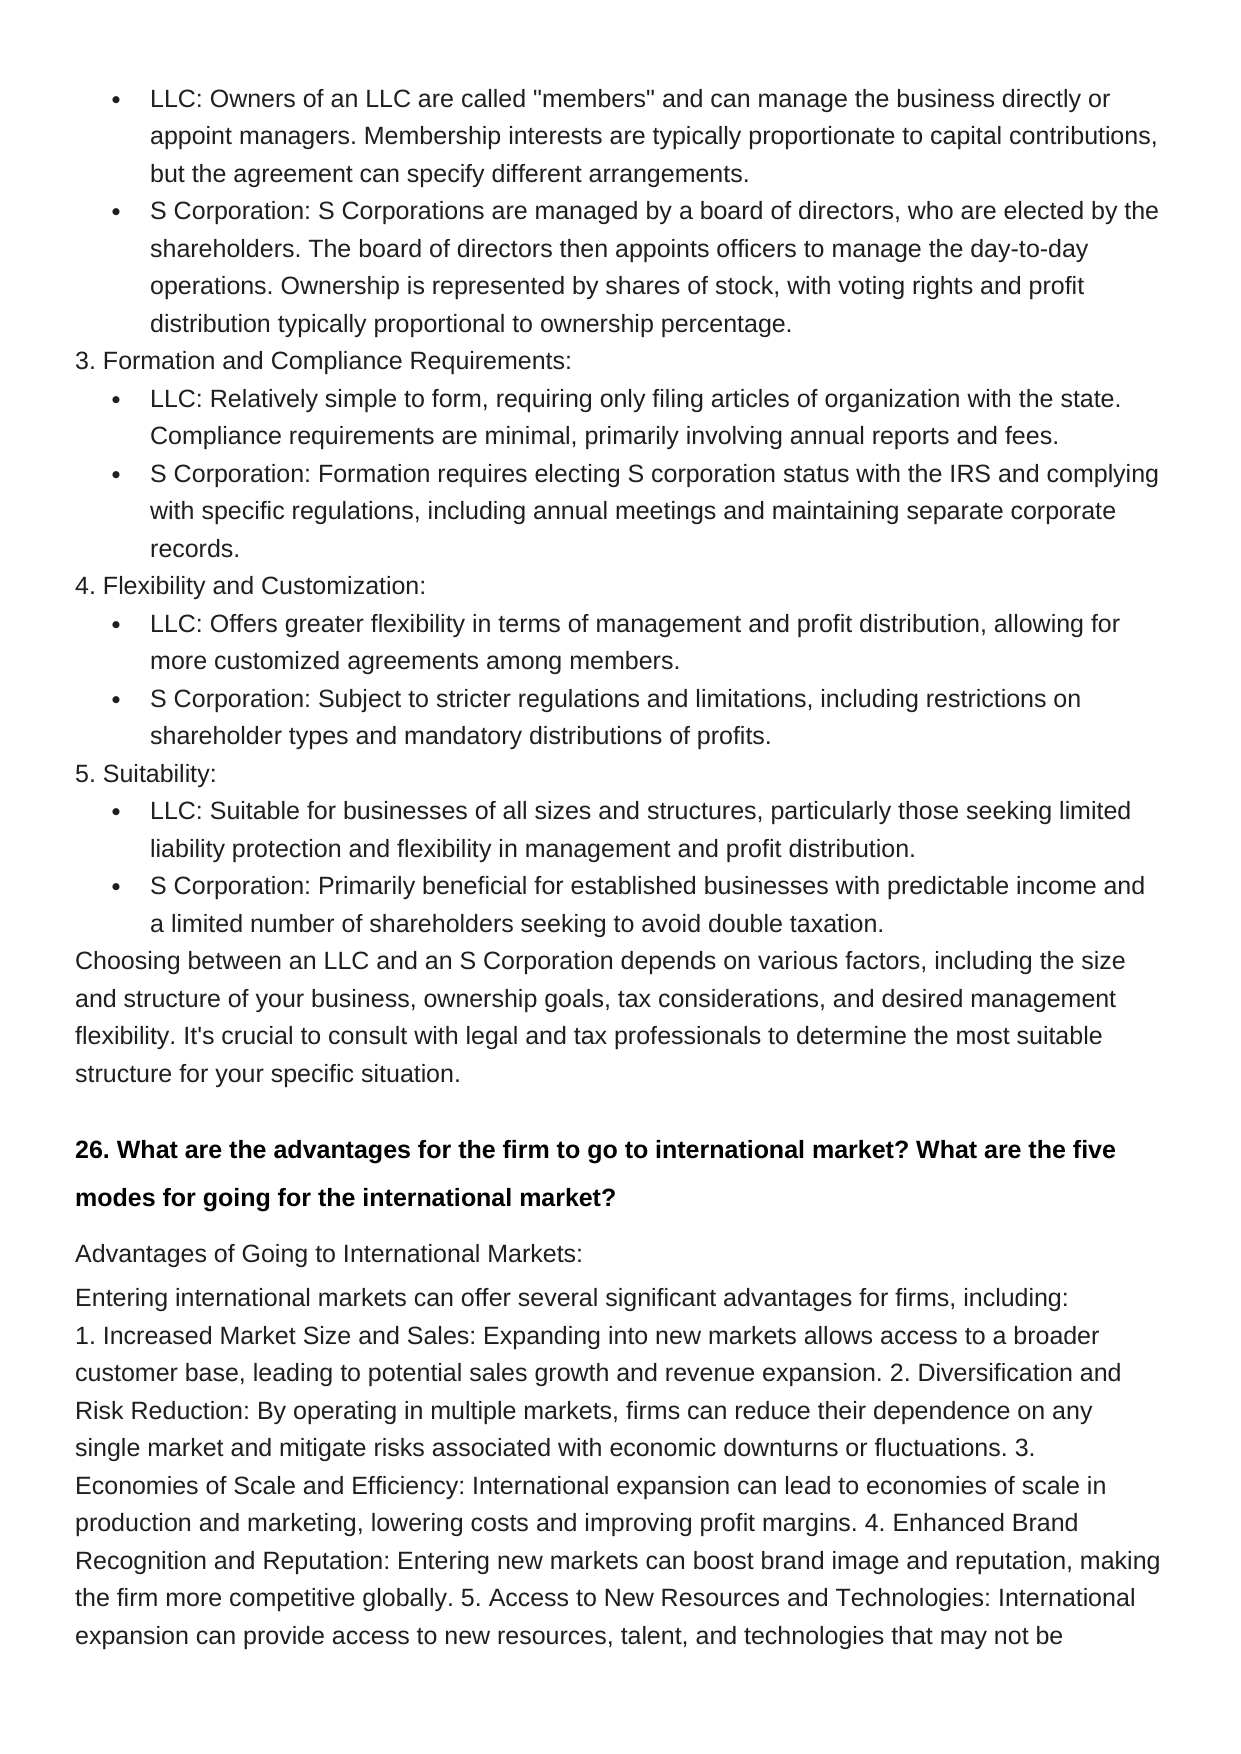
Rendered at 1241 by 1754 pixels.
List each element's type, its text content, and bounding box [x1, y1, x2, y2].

text Entering international markets can offer several significant advantages for firms, including: [75, 1274, 1165, 1312]
list S Corporation: Subject to stricter regulations and limitations, including restrictions on shareholder types and mandatory distributions of profits. [112, 675, 1165, 750]
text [75, 1312, 1165, 1649]
text Choosing between an LLC and an S Corporation depends on various factors, including the size and structure of your business, ownership goals, tax considerations, and desired management flexibility. It's crucial to consult with legal and tax professionals to determine the most suitable structure for your specific situation. [75, 937, 1165, 1087]
text Advantages of Going to International Markets: [75, 1231, 1165, 1268]
list LLC: Suitable for businesses of all sizes and structures, particularly those seeking limited liability protection and flexibility in management and profit distribution. [112, 787, 1165, 862]
list LLC: Offers greater flexibility in terms of management and profit distribution, allowing for more customized agreements among members. [112, 600, 1165, 675]
text 3. Formation and Compliance Requirements: [75, 337, 1165, 375]
list S Corporation: S Corporations are managed by a board of directors, who are elected by the shareholders. The board of directors then appoints officers to manage the day-to-day operations. Ownership is represented by shares of stock, with voting rights and profit distribution typically proportional to ownership percentage. [112, 187, 1165, 337]
list LLC: Owners of an LLC are called "members" and can manage the business directly or appoint managers. Membership interests are typically proportionate to capital contributions, but the agreement can specify different arrangements. [112, 75, 1165, 187]
text 5. Suitability: [75, 750, 1165, 787]
text modes for going for the international market? [75, 1183, 1165, 1212]
text 4. Flexibility and Customization: [75, 562, 1165, 600]
text 26. What are the advantages for the firm to go to international market? What are the five [75, 1135, 1165, 1164]
list S Corporation: Formation requires electing S corporation status with the IRS and complying with specific regulations, including annual meetings and maintaining separate corporate records. [112, 450, 1165, 562]
list S Corporation: Primarily beneficial for established businesses with predictable income and a limited number of shareholders seeking to avoid double taxation. [112, 862, 1165, 937]
list LLC: Relatively simple to form, requiring only filing articles of organization with the state. Compliance requirements are minimal, primarily involving annual reports and fees. [112, 375, 1165, 450]
